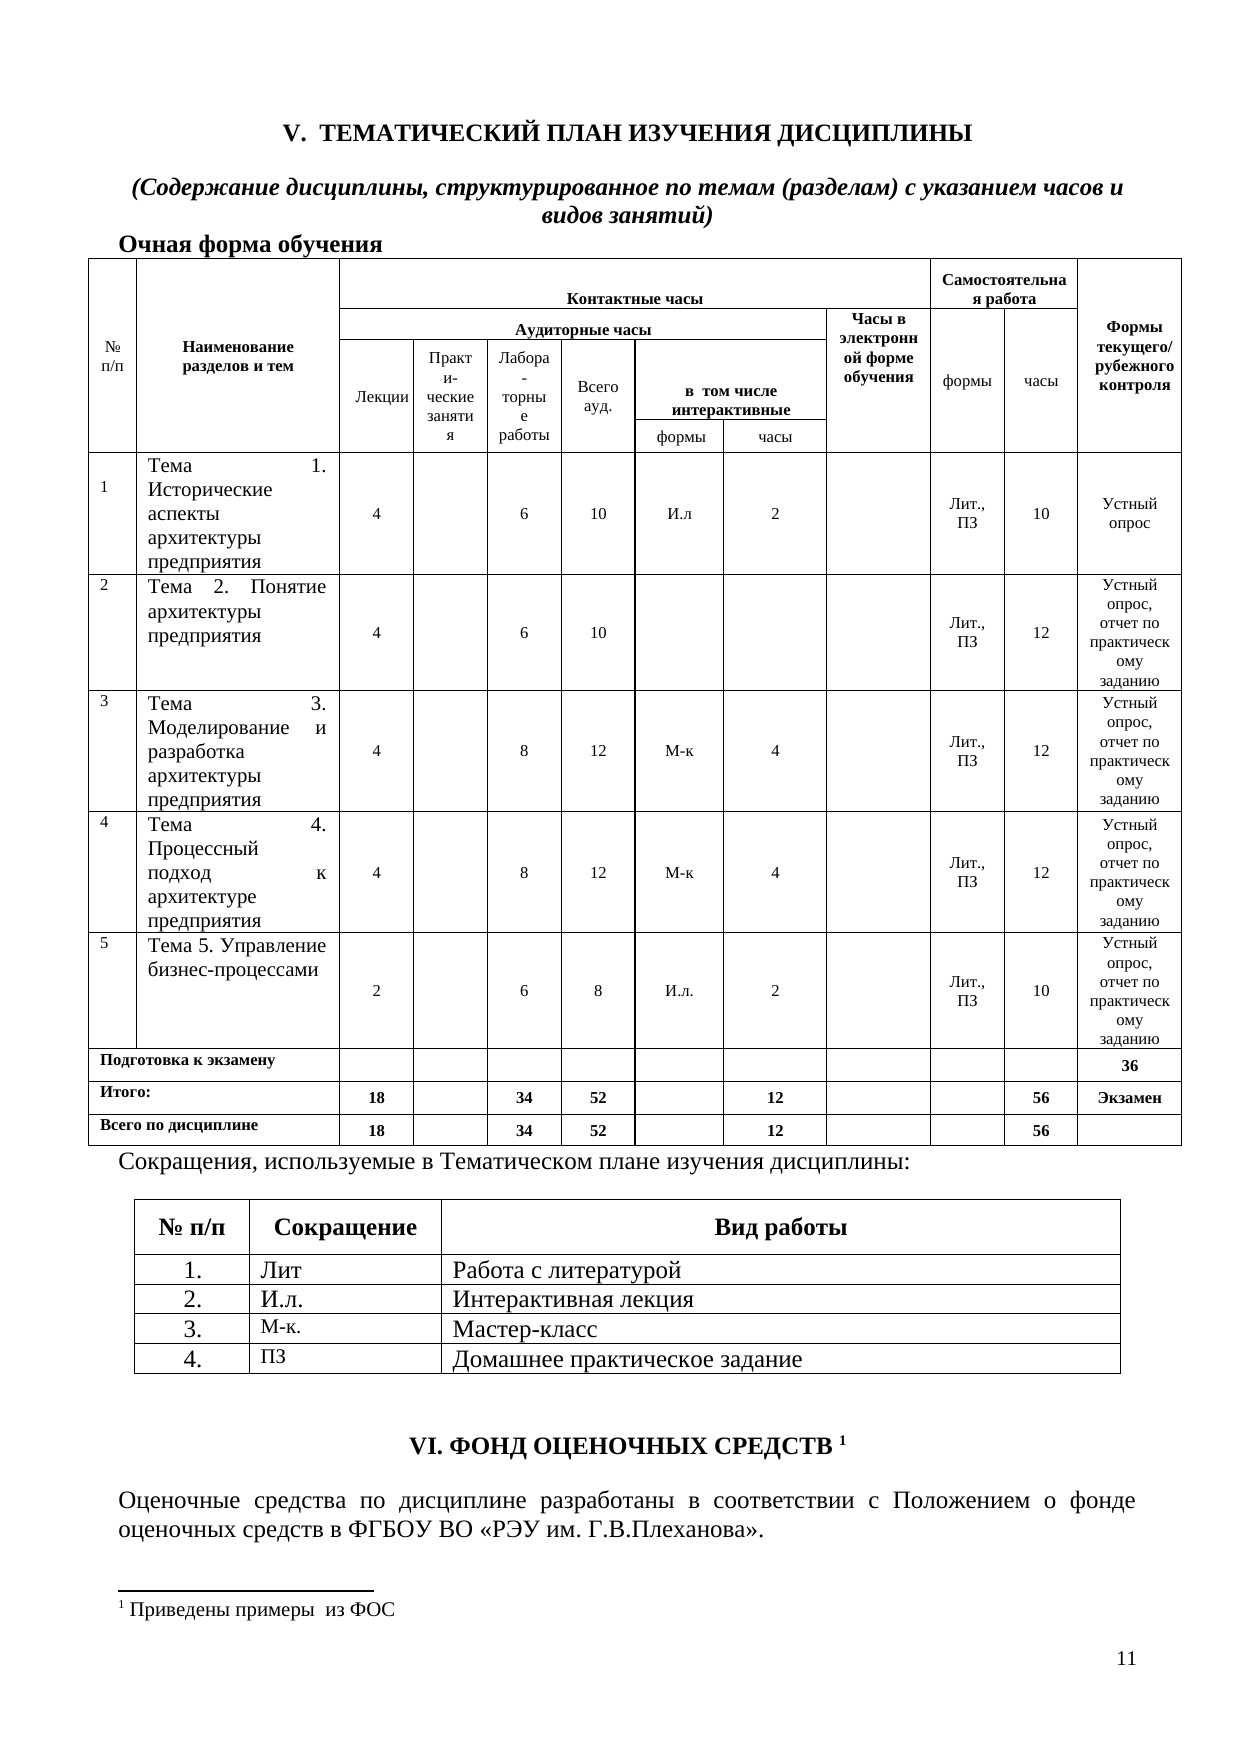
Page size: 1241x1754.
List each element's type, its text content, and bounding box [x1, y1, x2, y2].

table_cell [931, 1049, 1004, 1081]
table_cell формы [636, 420, 723, 452]
table_cell 56 [1005, 1115, 1077, 1145]
table_cell Лит., ПЗ [931, 812, 1004, 932]
table_cell [135, 1285, 249, 1313]
table_cell [135, 1255, 249, 1283]
table_cell 18 [340, 1115, 413, 1145]
table_cell Лит., ПЗ [931, 691, 1004, 811]
text Очная форма обучения [118, 229, 1137, 258]
table_cell 52 [562, 1115, 634, 1145]
table_cell [414, 575, 487, 689]
table_cell Устный опрос, отчет по практическому заданию [1078, 933, 1181, 1048]
table_cell 10 [562, 453, 634, 573]
table_cell Практи- ческие занятия [414, 340, 487, 452]
table_cell [827, 1082, 930, 1114]
table_cell 4 [724, 691, 826, 811]
table_cell [724, 575, 826, 689]
table_cell 12 [724, 1082, 826, 1114]
table_cell Работа с литературой [442, 1255, 1120, 1283]
table_cell Лит [250, 1255, 441, 1283]
table_header Контактные часы [340, 259, 930, 308]
table_header Сокращение [250, 1200, 441, 1254]
table_cell Всего по дисциплине [89, 1115, 339, 1145]
table_cell в том числе интерактивные [636, 340, 826, 419]
table_cell 18 [340, 1082, 413, 1114]
subtitle V. ТЕМАТИЧЕСКИЙ ПЛАН ИЗУЧЕНИЯ ДИСЦИПЛИНЫ [118, 118, 1137, 147]
table_cell [636, 1049, 723, 1081]
table_cell 8 [488, 812, 561, 932]
table_header Наименование разделов и тем [137, 259, 339, 452]
table_cell 8 [488, 691, 561, 811]
table_cell Тема 4. Процессный подход к архитектуре предприятия [137, 812, 339, 932]
table_cell [636, 1115, 723, 1145]
table_cell 5 [89, 933, 136, 1048]
text (Содержание дисциплины, структурированное по темам (разделам) с указанием часов и видов занятий) [118, 172, 1137, 229]
table_cell 12 [1005, 691, 1077, 811]
table_cell И.л. [250, 1285, 441, 1313]
table_header Самостоятельная работа [931, 259, 1077, 308]
table_cell 36 [1078, 1049, 1181, 1081]
table_cell 6 [488, 933, 561, 1048]
table_cell [827, 575, 930, 689]
table_cell часы [724, 420, 826, 452]
table_cell И.л. [636, 933, 723, 1048]
table_cell 2 [724, 453, 826, 573]
table_cell [827, 1115, 930, 1145]
table_cell 4 [340, 575, 413, 689]
table_cell [636, 575, 723, 689]
table_cell часы [1005, 309, 1077, 452]
table_cell Домашнее практическое задание [442, 1344, 1120, 1373]
table_cell 34 [488, 1082, 561, 1114]
table_cell [414, 933, 487, 1048]
table_cell [1005, 1049, 1077, 1081]
text Оценочные средства по дисциплине разработаны в соответствии с Положением о фонде оценочных средств в ФГБОУ ВО «РЭУ им. Г.В.Плеханова». [118, 1485, 1137, 1543]
table_cell [414, 1082, 487, 1114]
table_cell 2 [724, 933, 826, 1048]
table_cell ПЗ [250, 1344, 441, 1373]
table_cell [135, 1314, 249, 1343]
table_cell [931, 1115, 1004, 1145]
table_cell И.л [636, 453, 723, 573]
table_cell 52 [562, 1082, 634, 1114]
table_cell [1078, 1115, 1181, 1145]
table_cell 10 [1005, 453, 1077, 573]
table_cell 10 [562, 575, 634, 689]
table_cell 4 [724, 812, 826, 932]
table_cell 6 [488, 575, 561, 689]
table_cell [414, 1115, 487, 1145]
table_cell [414, 1049, 487, 1081]
table_header № п/п [135, 1200, 249, 1254]
text Сокращения, используемые в Тематическом плане изучения дисциплины: [118, 1146, 1137, 1175]
table_cell Устный опрос, отчет по практическому заданию [1078, 691, 1181, 811]
table_cell Лекции [340, 340, 413, 452]
subtitle VI. ФОНД ОЦЕНОЧНЫХ СРЕДСТВ [118, 1431, 1137, 1460]
table_cell 34 [488, 1115, 561, 1145]
table_cell М-к. [250, 1314, 441, 1343]
table_cell Лит., ПЗ [931, 453, 1004, 573]
table_cell Интерактивная лекция [442, 1285, 1120, 1313]
table_cell [827, 691, 930, 811]
table_cell [135, 1344, 249, 1373]
table_header Вид работы [442, 1200, 1120, 1254]
table_cell 12 [724, 1115, 826, 1145]
table_cell [414, 812, 487, 932]
table_cell 4 [340, 453, 413, 573]
table_cell 12 [562, 812, 634, 932]
table_cell Мастер-класс [442, 1314, 1120, 1343]
table_cell Тема 3. Моделирование и разработка архитектуры предприятия [137, 691, 339, 811]
table_header № п/п [89, 259, 136, 452]
table_cell 12 [562, 691, 634, 811]
table_cell 4 [340, 691, 413, 811]
table_cell [414, 691, 487, 811]
table_cell [414, 453, 487, 573]
table_cell [827, 453, 930, 573]
table_cell Тема 1. Исторические аспекты архитектуры предприятия [137, 453, 339, 573]
table_cell [636, 1082, 723, 1114]
table_cell 3 [89, 691, 136, 811]
table_cell 4 [340, 812, 413, 932]
table_cell Итого: [89, 1082, 339, 1114]
table_cell 1 [89, 453, 136, 573]
table_cell [827, 1049, 930, 1081]
table_cell Устный опрос, отчет по практическому заданию [1078, 812, 1181, 932]
table_cell 2 [89, 575, 136, 689]
table_cell Лабора-торные работы [488, 340, 561, 452]
table_cell Тема 2. Понятие архитектуры предприятия [137, 575, 339, 689]
table_cell Устный опрос [1078, 453, 1181, 573]
table_cell 56 [1005, 1082, 1077, 1114]
table_cell 10 [1005, 933, 1077, 1048]
table_cell 4 [89, 812, 136, 932]
table_cell Тема 5. Управление бизнес-процессами [137, 933, 339, 1048]
table_cell [724, 1049, 826, 1081]
table_cell формы [931, 309, 1004, 452]
table_cell [827, 933, 930, 1048]
table_cell Экзамен [1078, 1082, 1181, 1114]
table_cell Лит., ПЗ [931, 575, 1004, 689]
table_cell 6 [488, 453, 561, 573]
table_cell [931, 1082, 1004, 1114]
table_cell [340, 1049, 413, 1081]
table_header Формы текущего/ рубежного контроля [1078, 259, 1181, 452]
table_cell Аудиторные часы [340, 309, 826, 339]
table_cell Подготовка к экзамену [89, 1049, 339, 1081]
table_cell 12 [1005, 812, 1077, 932]
table_cell [562, 1049, 634, 1081]
table_cell Часы в электронной форме обучения [827, 309, 930, 452]
table_cell [827, 812, 930, 932]
table_cell М-к [636, 812, 723, 932]
table_cell [488, 1049, 561, 1081]
table_cell Устный опрос, отчет по практическому заданию [1078, 575, 1181, 689]
table_cell 8 [562, 933, 634, 1048]
table_cell Всего ауд. [562, 340, 634, 452]
table_cell 12 [1005, 575, 1077, 689]
table_cell Лит., ПЗ [931, 933, 1004, 1048]
table_cell М-к [636, 691, 723, 811]
table_cell 2 [340, 933, 413, 1048]
